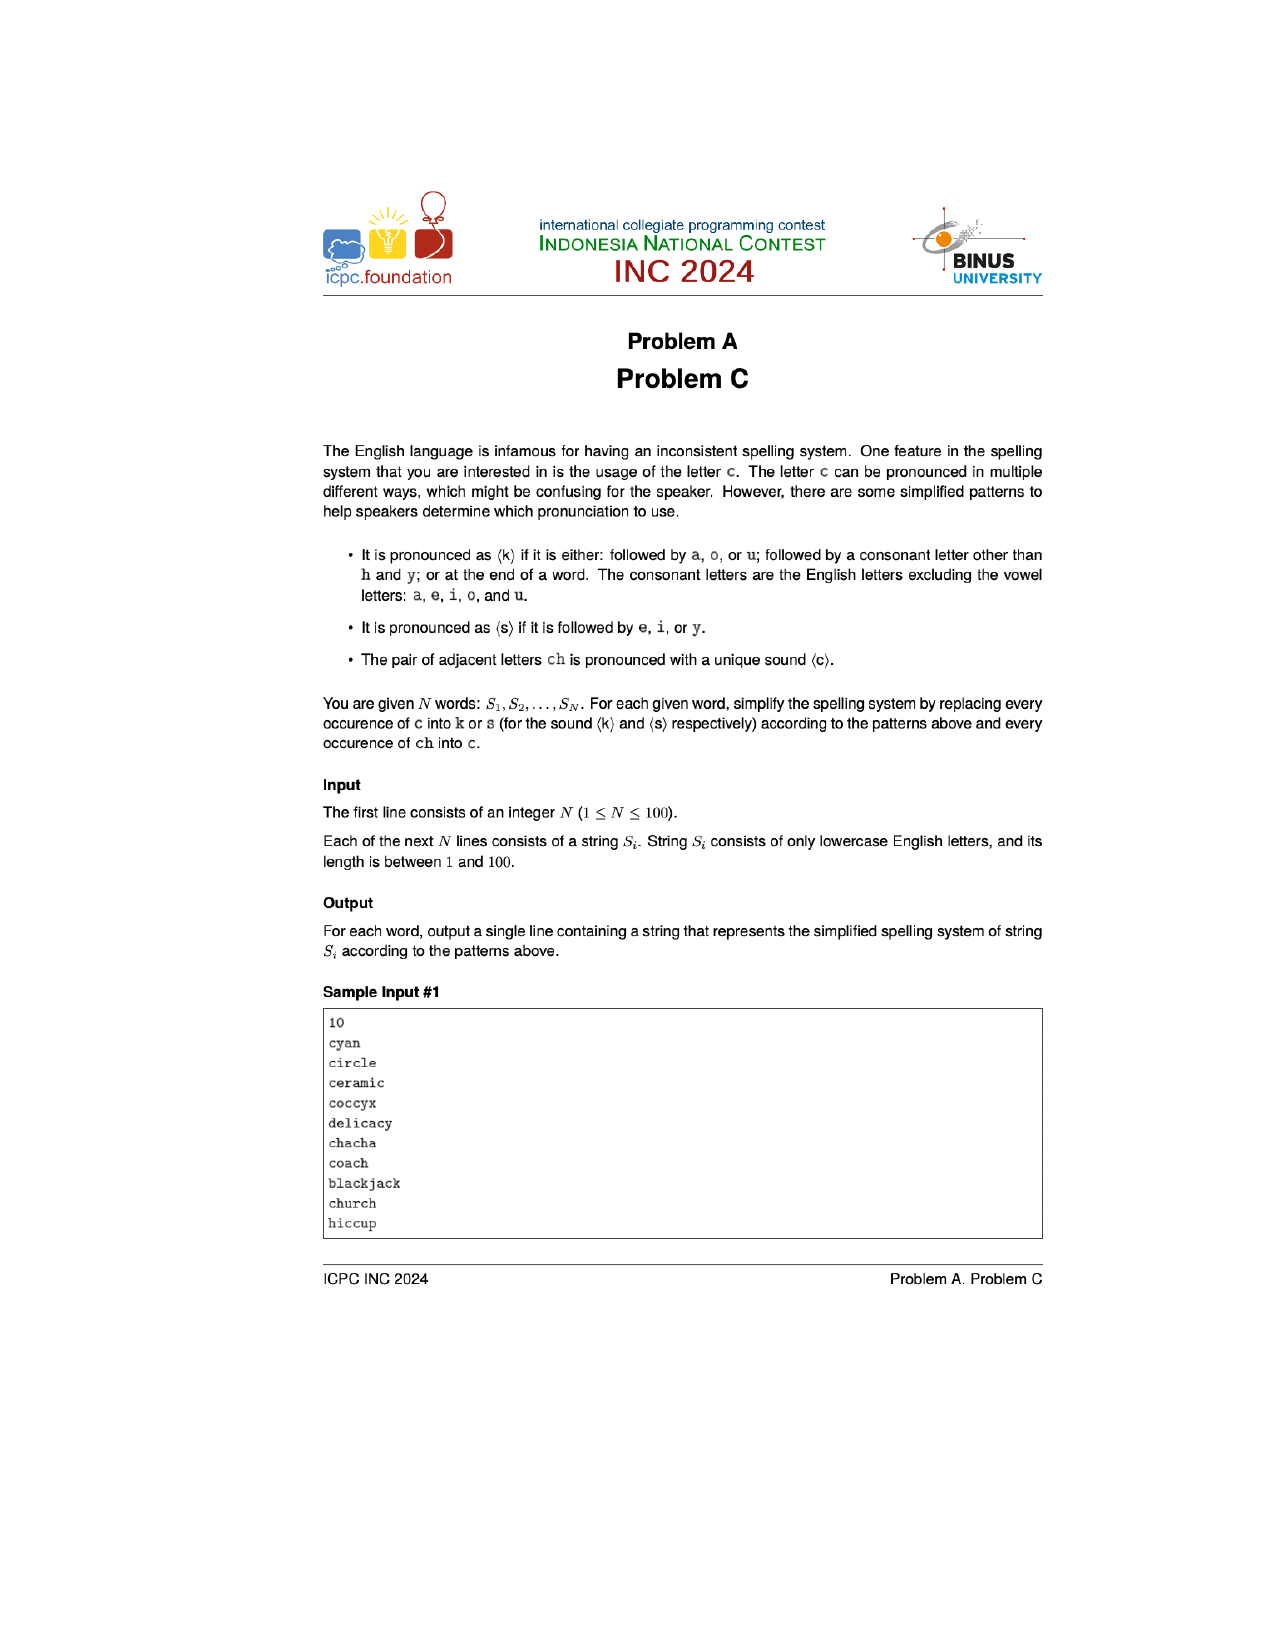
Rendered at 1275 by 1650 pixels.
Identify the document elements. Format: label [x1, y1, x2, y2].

picture [225, 150, 1141, 1338]
